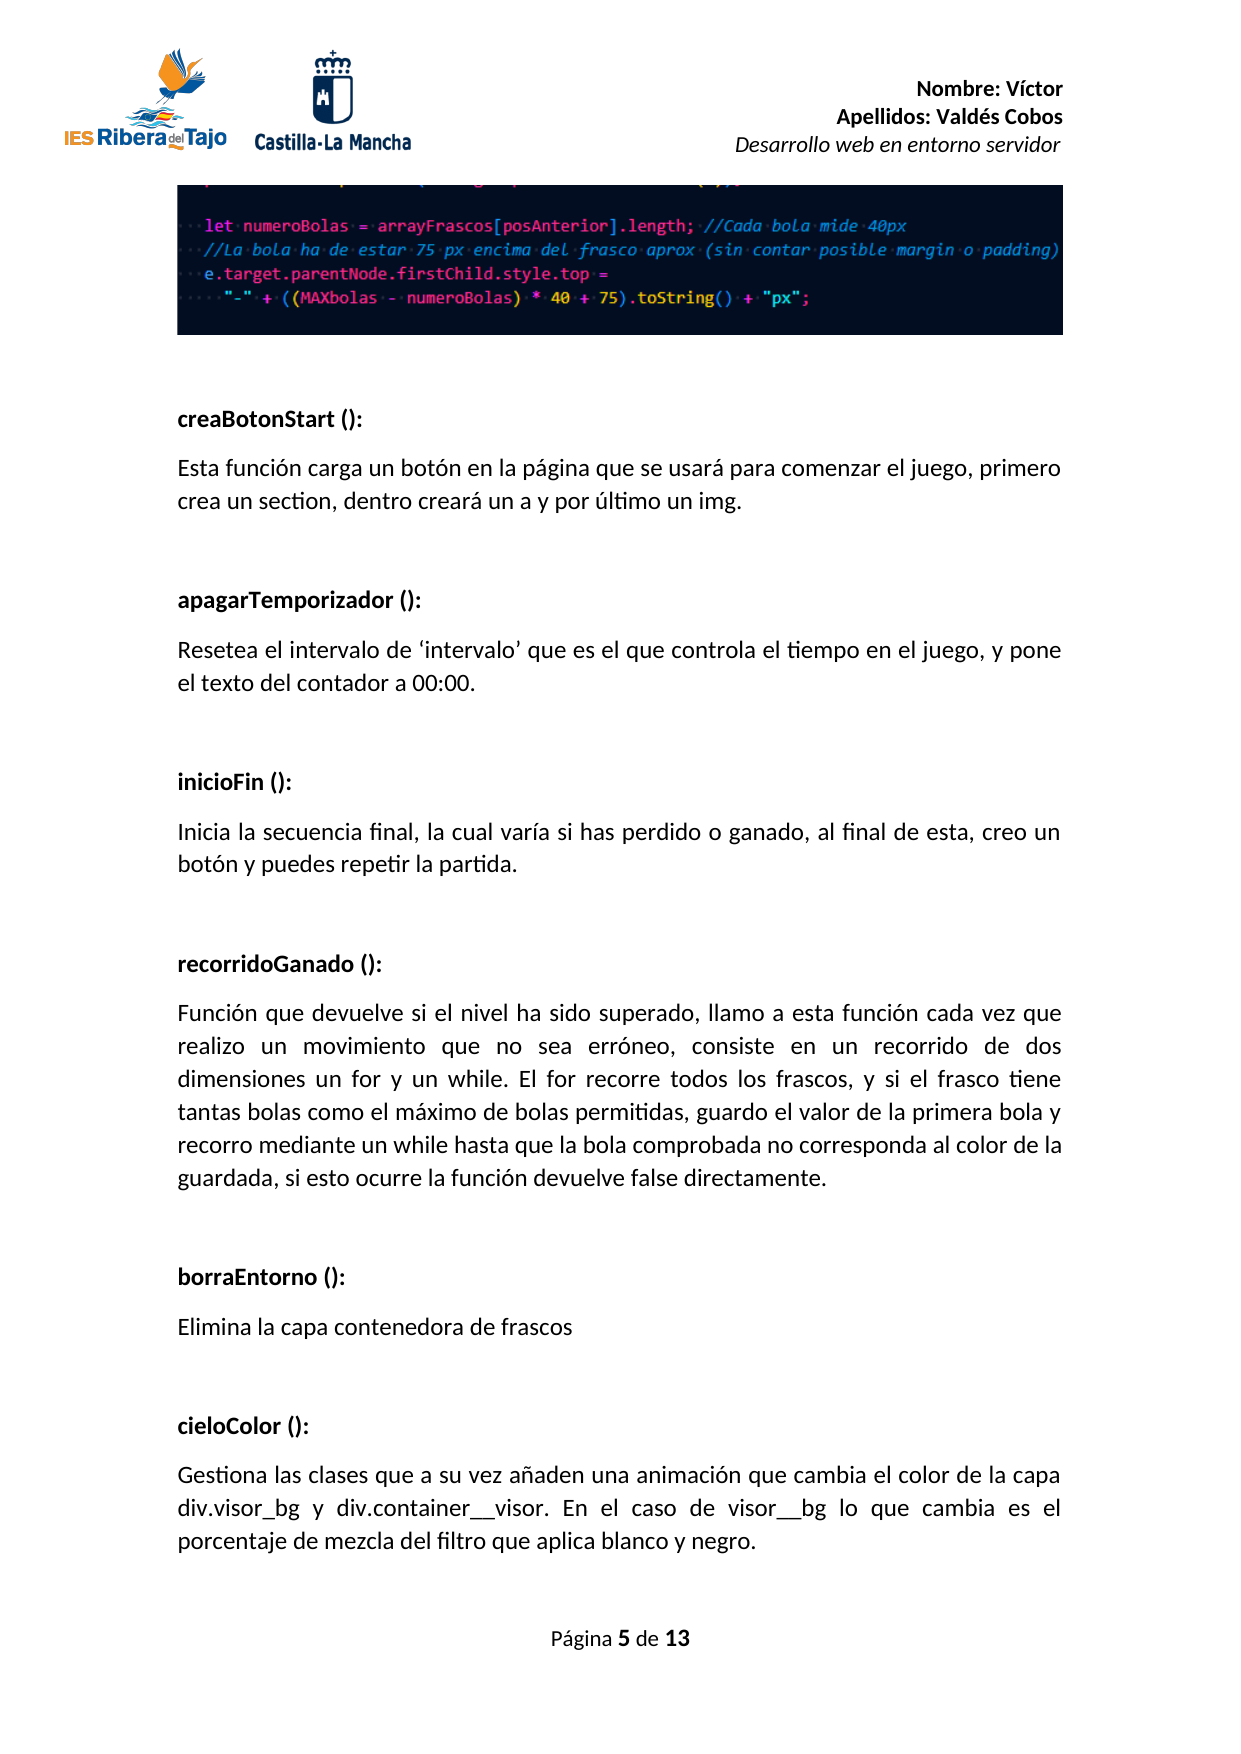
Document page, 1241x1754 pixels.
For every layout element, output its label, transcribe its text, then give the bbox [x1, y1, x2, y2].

text Función que devuelve si el nivel ha sido superado, llamo a esta función cada vez que realizo un movimiento que no sea erróneo, consiste en un recorrido de dos dimensiones un for y un while. El for recorre todos los frascos, y si el frasco tiene tantas bolas como el máximo de bolas permitidas, guardo el valor de la primera bola y recorro mediante un while hasta que la bola comprobada no corresponda al color de la guardada, si esto ocurre la función devuelve false directamente. [177, 997, 1063, 1192]
text Elimina la capa contenedora de frascos [177, 1311, 1063, 1341]
text Inicia la secuencia final, la cual varía si has perdido o ganado, al final de esta, creo un botón y puedes repetir la partida. [177, 816, 1063, 879]
text Gestiona las clases que a su vez añaden una animación que cambia el color de la capa div.visor_bg y div.container__visor. En el caso de visor__bg lo que cambia es el porcentaje de mezcla del filtro que aplica blanco y negro. [177, 1459, 1063, 1556]
text inicioFin (): [177, 766, 1063, 797]
text apagarTemporizador (): [177, 584, 1063, 615]
picture [177, 185, 1063, 335]
picture [233, 37, 432, 167]
text borraEntorno (): [177, 1261, 1063, 1292]
text recorridoGanado (): [177, 948, 1063, 978]
text Esta función carga un botón en la página que se usará para comenzar el juego, primero crea un section, dentro creará un a y por último un img. [177, 452, 1063, 516]
text creaBotonStart (): [177, 403, 1063, 433]
picture [65, 48, 227, 151]
text cieloColor (): [177, 1410, 1063, 1440]
text Resetea el intervalo de ‘intervalo’ que es el que controla el tiempo en el juego, y pone el texto del contador a 00:00. [177, 634, 1063, 697]
